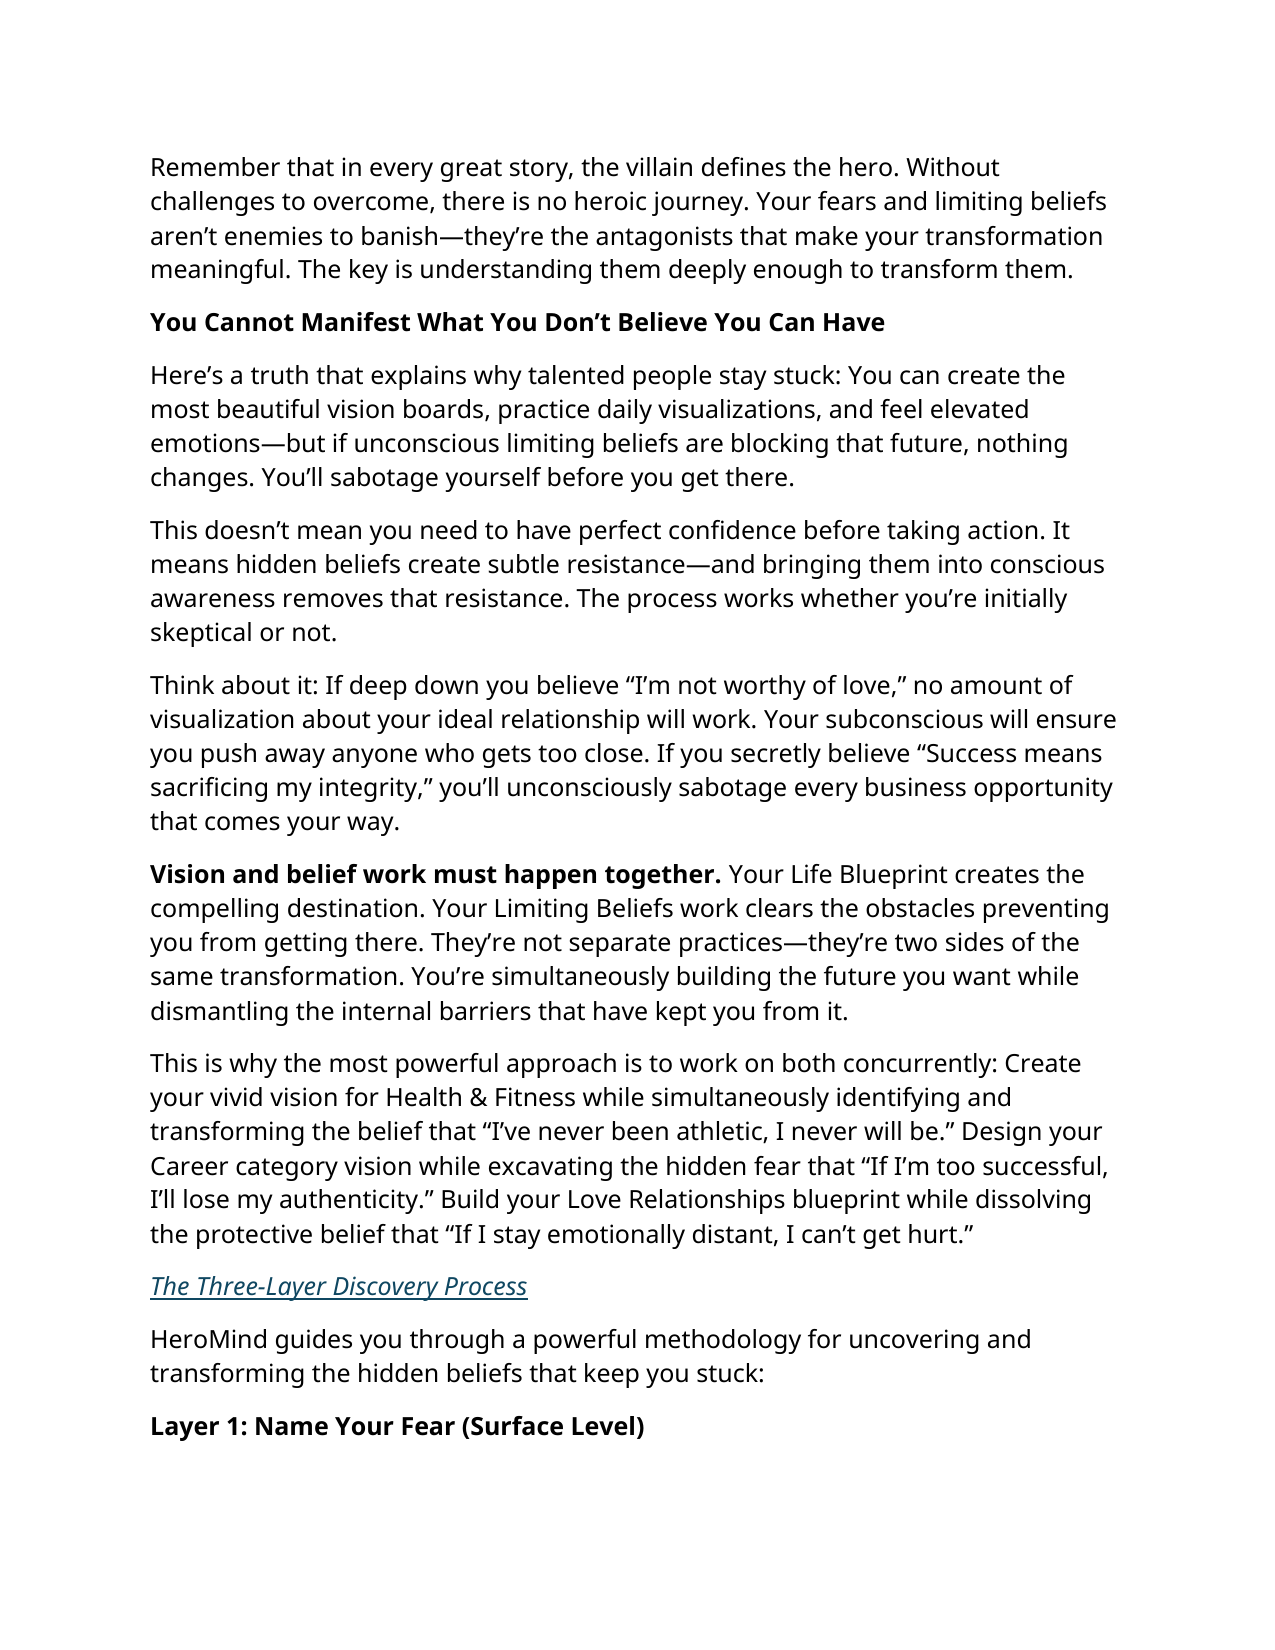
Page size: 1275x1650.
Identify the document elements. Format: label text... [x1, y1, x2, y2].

text This doesn’t mean you need to have perfect confidence before taking action. It means hidden beliefs create subtle resistance—and bringing them into conscious awareness removes that resistance. The process works whether you’re initially skeptical or not. [150, 513, 1125, 649]
text HeroMind guides you through a powerful methodology for uncovering and transforming the hidden beliefs that keep you stuck: [150, 1322, 1125, 1390]
text Vision and belief work must happen together. Your Life Blueprint creates the compelling destination. Your Limiting Beliefs work clears the obstacles preventing you from getting there. They’re not separate practices—they’re two sides of the same transformation. You’re simultaneously building the future you want while dismantling the internal barriers that have kept you from it. [150, 857, 1125, 1027]
text Layer 1: Name Your Fear (Surface Level) [150, 1409, 1125, 1443]
text You Cannot Manifest What You Don’t Believe You Can Have [150, 305, 1125, 339]
text Think about it: If deep down you believe “I’m not worthy of love,” no amount of visualization about your ideal relationship will work. Your subconscious will ensure you push away anyone who gets too close. If you secretly believe “Success means sacrificing my integrity,” you’ll unconsciously sabotage every business opportunity that comes your way. [150, 668, 1125, 838]
text Remember that in every great story, the villain defines the hero. Without challenges to overcome, there is no heroic journey. Your fears and limiting beliefs aren’t enemies to banish—they’re the antagonists that make your transformation meaningful. The key is understanding them deeply enough to transform them. [150, 150, 1125, 286]
subtitle The Three-Layer Discovery Process [150, 1269, 1125, 1303]
text Here’s a truth that explains why talented people stay stuck: You can create the most beautiful vision boards, practice daily visualizations, and feel elevated emotions—but if unconscious limiting beliefs are blocking that future, nothing changes. You’ll sabotage yourself before you get there. [150, 358, 1125, 494]
text This is why the most powerful approach is to work on both concurrently: Create your vivid vision for Health & Fitness while simultaneously identifying and transforming the belief that “I’ve never been athletic, I never will be.” Design your Career category vision while excavating the hidden fear that “If I’m too successful, I’ll lose my authenticity.” Build your Love Relationships blueprint while dissolving the protective belief that “If I stay emotionally distant, I can’t get hurt.” [150, 1046, 1125, 1250]
